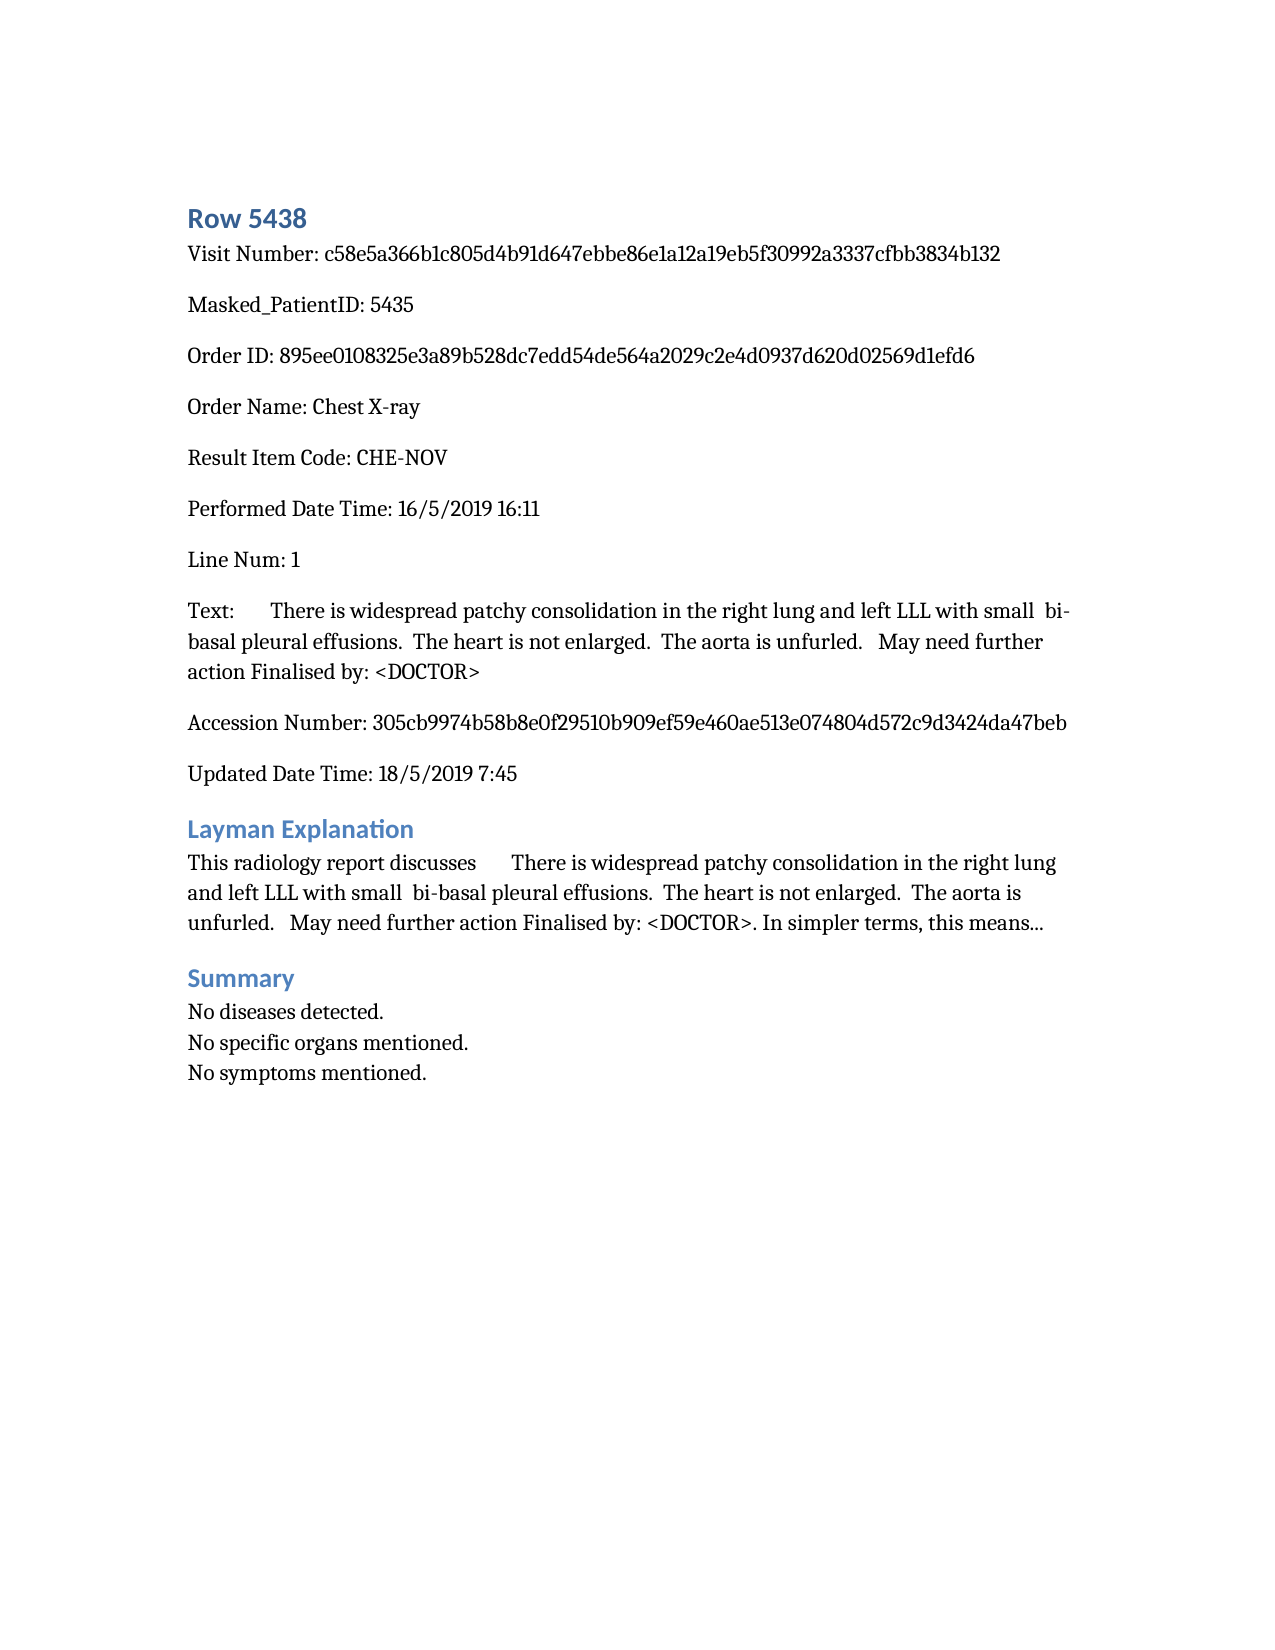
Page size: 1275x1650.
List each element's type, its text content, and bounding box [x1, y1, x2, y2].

text Visit Number: c58e5a366b1c805d4b91d647ebbe86e1a12a19eb5f30992a3337cfbb3834b132 [187, 241, 1087, 267]
text Order Name: Chest X-ray [187, 394, 1087, 420]
text Text: There is widespread patchy consolidation in the right lung and left LLL with small bi-basal pleural effusions. The heart is not enlarged. The aorta is unfurled. May need further action Finalised by: <DOCTOR> [187, 598, 1087, 685]
text Masked_PatientID: 5435 [187, 292, 1087, 318]
text Performed Date Time: 16/5/2019 16:11 [187, 496, 1087, 522]
text This radiology report discusses There is widespread patchy consolidation in the right lung and left LLL with small bi-basal pleural effusions. The heart is not enlarged. The aorta is unfurled. May need further action Finalised by: <DOCTOR>. In simpler terms, this means... [187, 850, 1087, 936]
subtitle Summary [187, 961, 1087, 994]
subtitle Layman Explanation [187, 812, 1087, 845]
subtitle Row 5438 [187, 200, 1087, 236]
text Result Item Code: CHE-NOV [187, 445, 1087, 471]
text Order ID: 895ee0108325e3a89b528dc7edd54de564a2029c2e4d0937d620d02569d1efd6 [187, 343, 1087, 369]
text Updated Date Time: 18/5/2019 7:45 [187, 761, 1087, 787]
text No diseases detected. No specific organs mentioned. No symptoms mentioned. [187, 999, 1087, 1086]
text Accession Number: 305cb9974b58b8e0f29510b909ef59e460ae513e074804d572c9d3424da47beb [187, 710, 1087, 736]
text Line Num: 1 [187, 547, 1087, 573]
